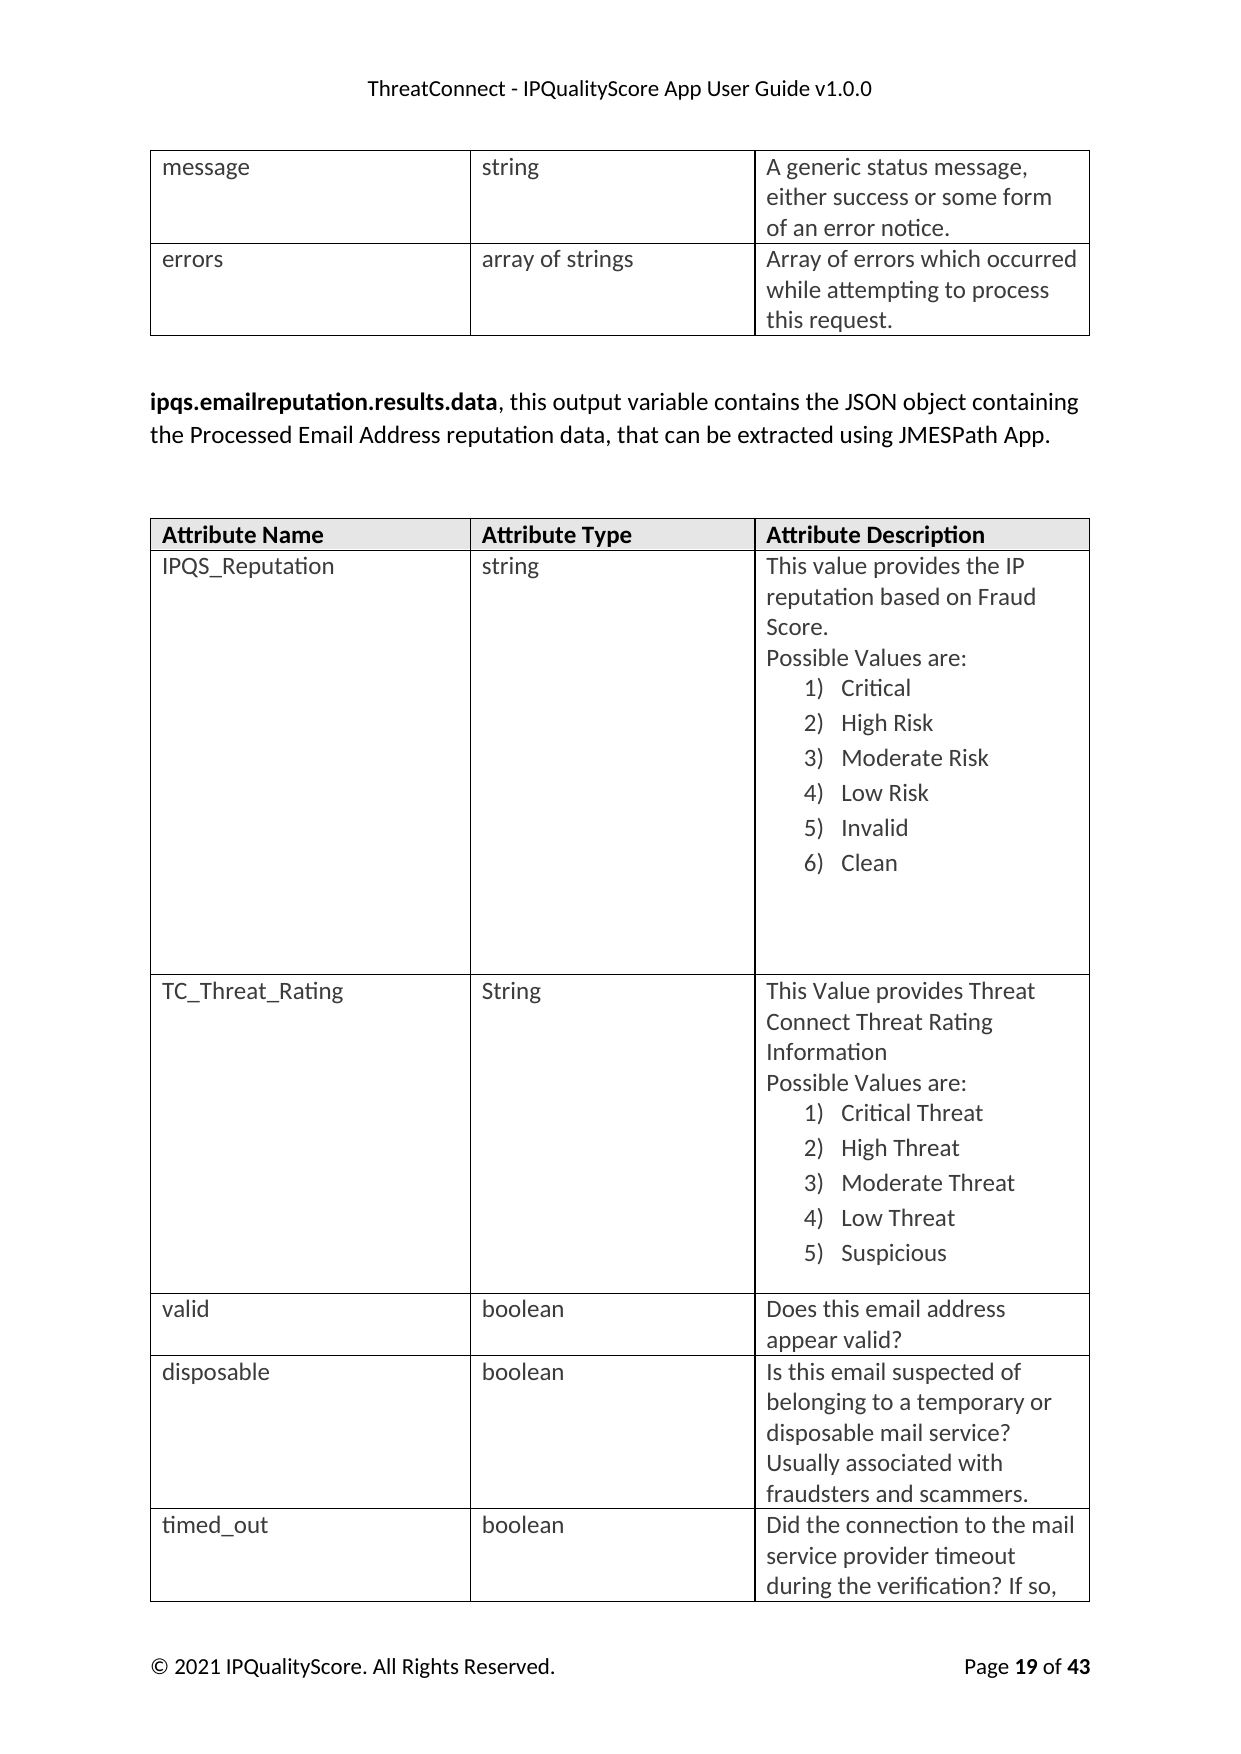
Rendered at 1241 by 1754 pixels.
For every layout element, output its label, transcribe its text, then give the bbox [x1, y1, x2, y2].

table_cell boolean [471, 1356, 754, 1508]
table_header Attribute Type [471, 519, 754, 549]
table_cell string [471, 551, 754, 974]
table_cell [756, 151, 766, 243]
table_cell errors [151, 244, 470, 335]
table_cell timed_out [151, 1509, 470, 1601]
table_cell Is this email suspected of belonging to a temporary or disposable mail service? Usually associated with fraudsters and scammers. [1003, 1356, 1089, 1508]
table_cell IPQS_Reputation [151, 551, 470, 974]
table_cell Array of errors which occurred while attempting to process this request. [893, 244, 1089, 335]
table_cell String [471, 975, 754, 1292]
table_cell boolean [471, 1294, 754, 1354]
table_cell This Value provides Threat Connect Threat Rating Information Possible Values are: Critical Threat High Threat Moderate Threat Low Threat Suspicious [756, 975, 1089, 1292]
table_cell message [151, 151, 470, 243]
table_cell boolean [471, 1509, 754, 1601]
table_header Attribute Description [756, 519, 1089, 549]
table_cell This value provides the IP reputation based on Fraud Score. Possible Values are: Critical High Risk Moderate Risk Low Risk Invalid Clean [756, 551, 1089, 974]
table_cell valid [151, 1294, 470, 1354]
table_cell string [471, 151, 754, 243]
table_cell TC_Threat_Rating [151, 975, 470, 1292]
table_cell array of strings [471, 244, 754, 335]
table_cell A generic status message, either success or some form of an error notice. [950, 151, 1089, 243]
table_cell Does this email address appear valid? [903, 1294, 1089, 1354]
table_header Attribute Name [151, 519, 470, 549]
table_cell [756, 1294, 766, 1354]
table_cell disposable [151, 1356, 470, 1508]
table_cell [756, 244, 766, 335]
text ipqs.emailreputation.results.data, this output variable contains the JSON object containing the Processed Email Address reputation data, that can be extracted using JMESPath App. [150, 386, 1090, 449]
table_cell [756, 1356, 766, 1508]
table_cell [756, 1509, 1089, 1601]
